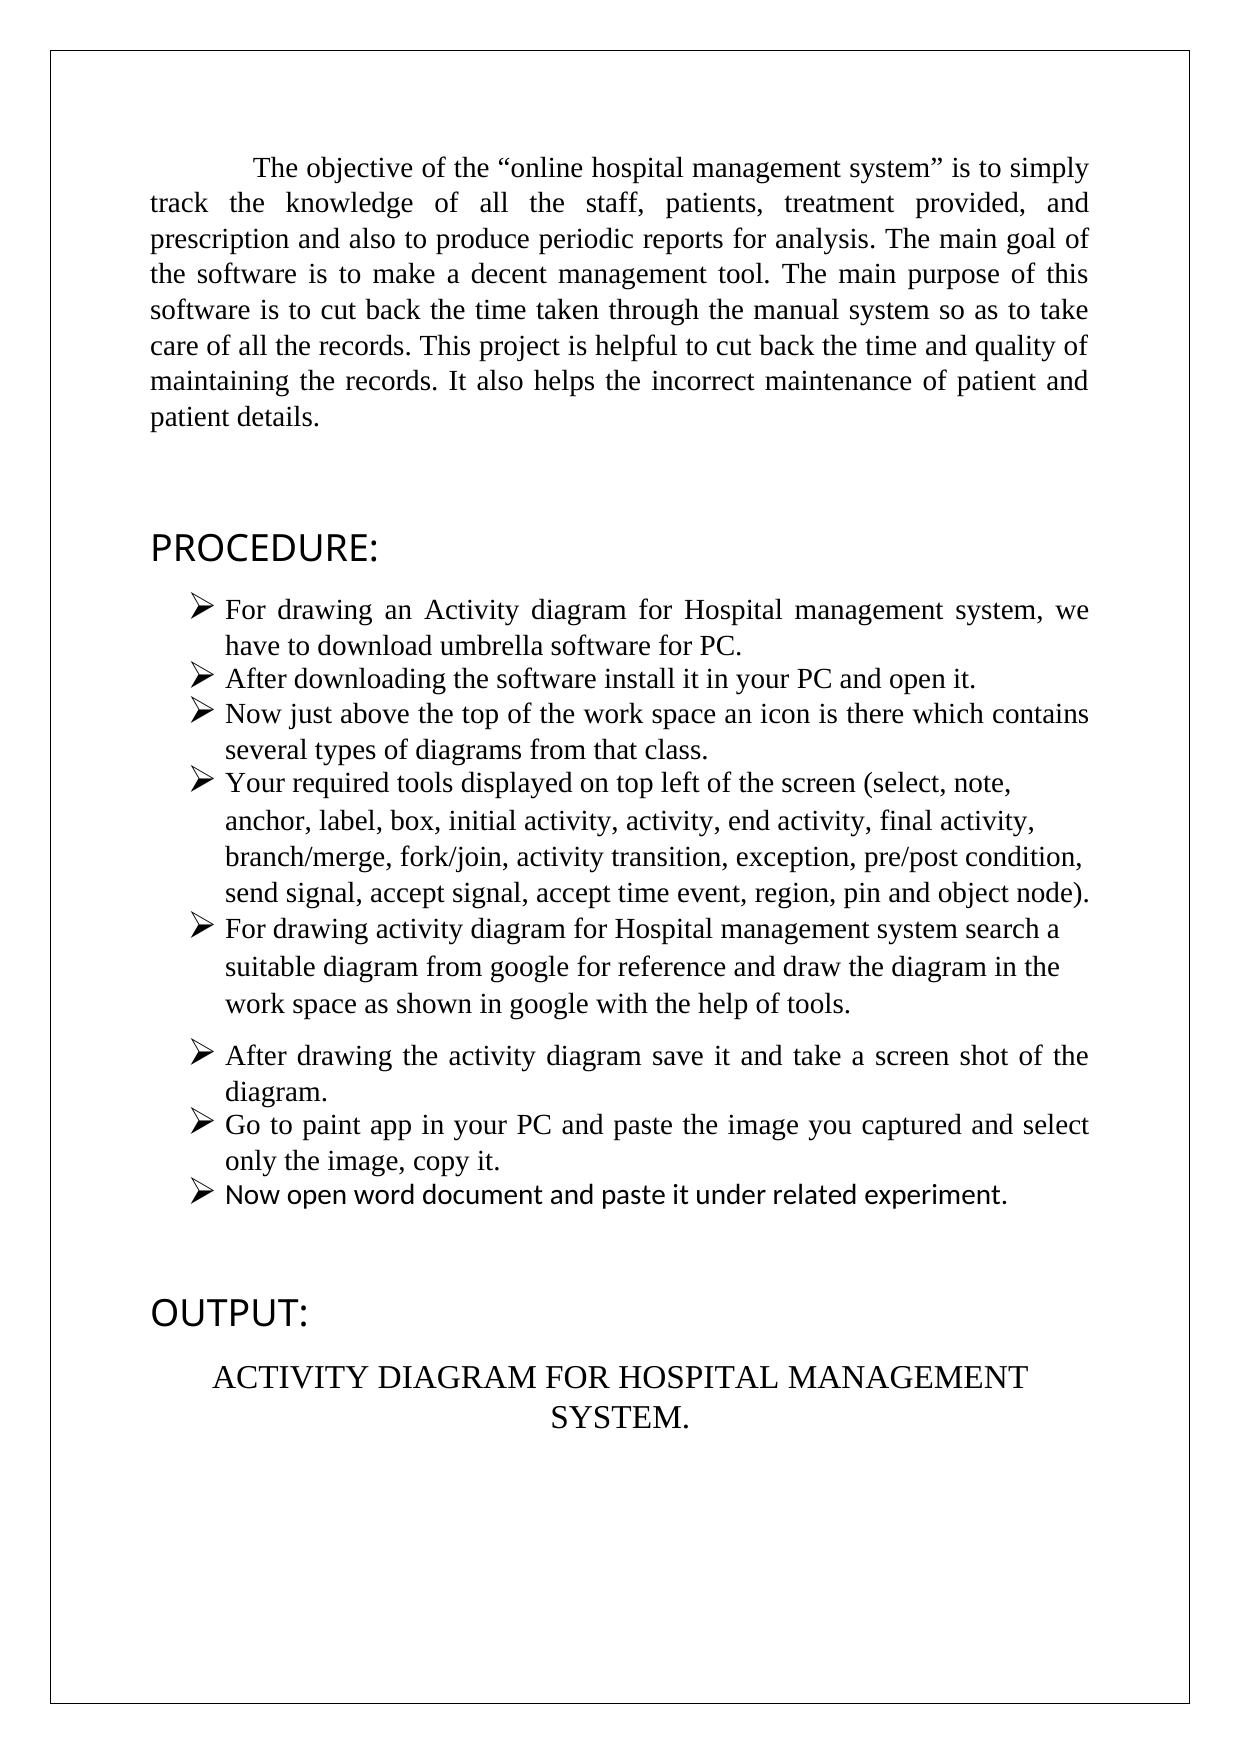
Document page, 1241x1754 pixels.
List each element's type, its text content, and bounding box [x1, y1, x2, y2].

text OUTPUT: [150, 1286, 1090, 1337]
list For drawing an Activity diagram for Hospital management system, we have to download umbrella software for PC. [187, 592, 1090, 661]
text ACTIVITY DIAGRAM FOR HOSPITAL MANAGEMENT SYSTEM. [150, 1357, 1090, 1436]
list Your required tools displayed on top left of the screen (select, note, anchor, label, box, initial activity, activity, end activity, final activity, branch/merge, fork/join, activity transition, exception, pre/post condition, send signal, accept signal, accept time event, region, pin and object node). [187, 765, 1090, 909]
list For drawing activity diagram for Hospital management system search a suitable diagram from google for reference and draw the diagram in the work space as shown in google with the help of tools. [187, 912, 1090, 1019]
text The objective of the “online hospital management system” is to simply track the knowledge of all the staff, patients, treatment provided, and prescription and also to produce periodic reports for analysis. The main goal of the software is to make a decent management tool. The main purpose of this software is to cut back the time taken through the manual system so as to take care of all the records. This project is helpful to cut back the time and quality of maintaining the records. It also helps the incorrect maintenance of patient and patient details. [150, 150, 1090, 432]
list Now just above the top of the work space an icon is there which contains several types of diagrams from that class. [187, 696, 1090, 765]
list Go to paint app in your PC and paste the image you captured and select only the image, copy it. [187, 1107, 1090, 1176]
text PROCEDURE: [150, 522, 1090, 573]
list After downloading the software install it in your PC and open it. [187, 661, 1090, 696]
list After drawing the activity diagram save it and take a screen shot of the diagram. [187, 1038, 1090, 1107]
list Now open word document and paste it under related experiment. [187, 1176, 1090, 1213]
